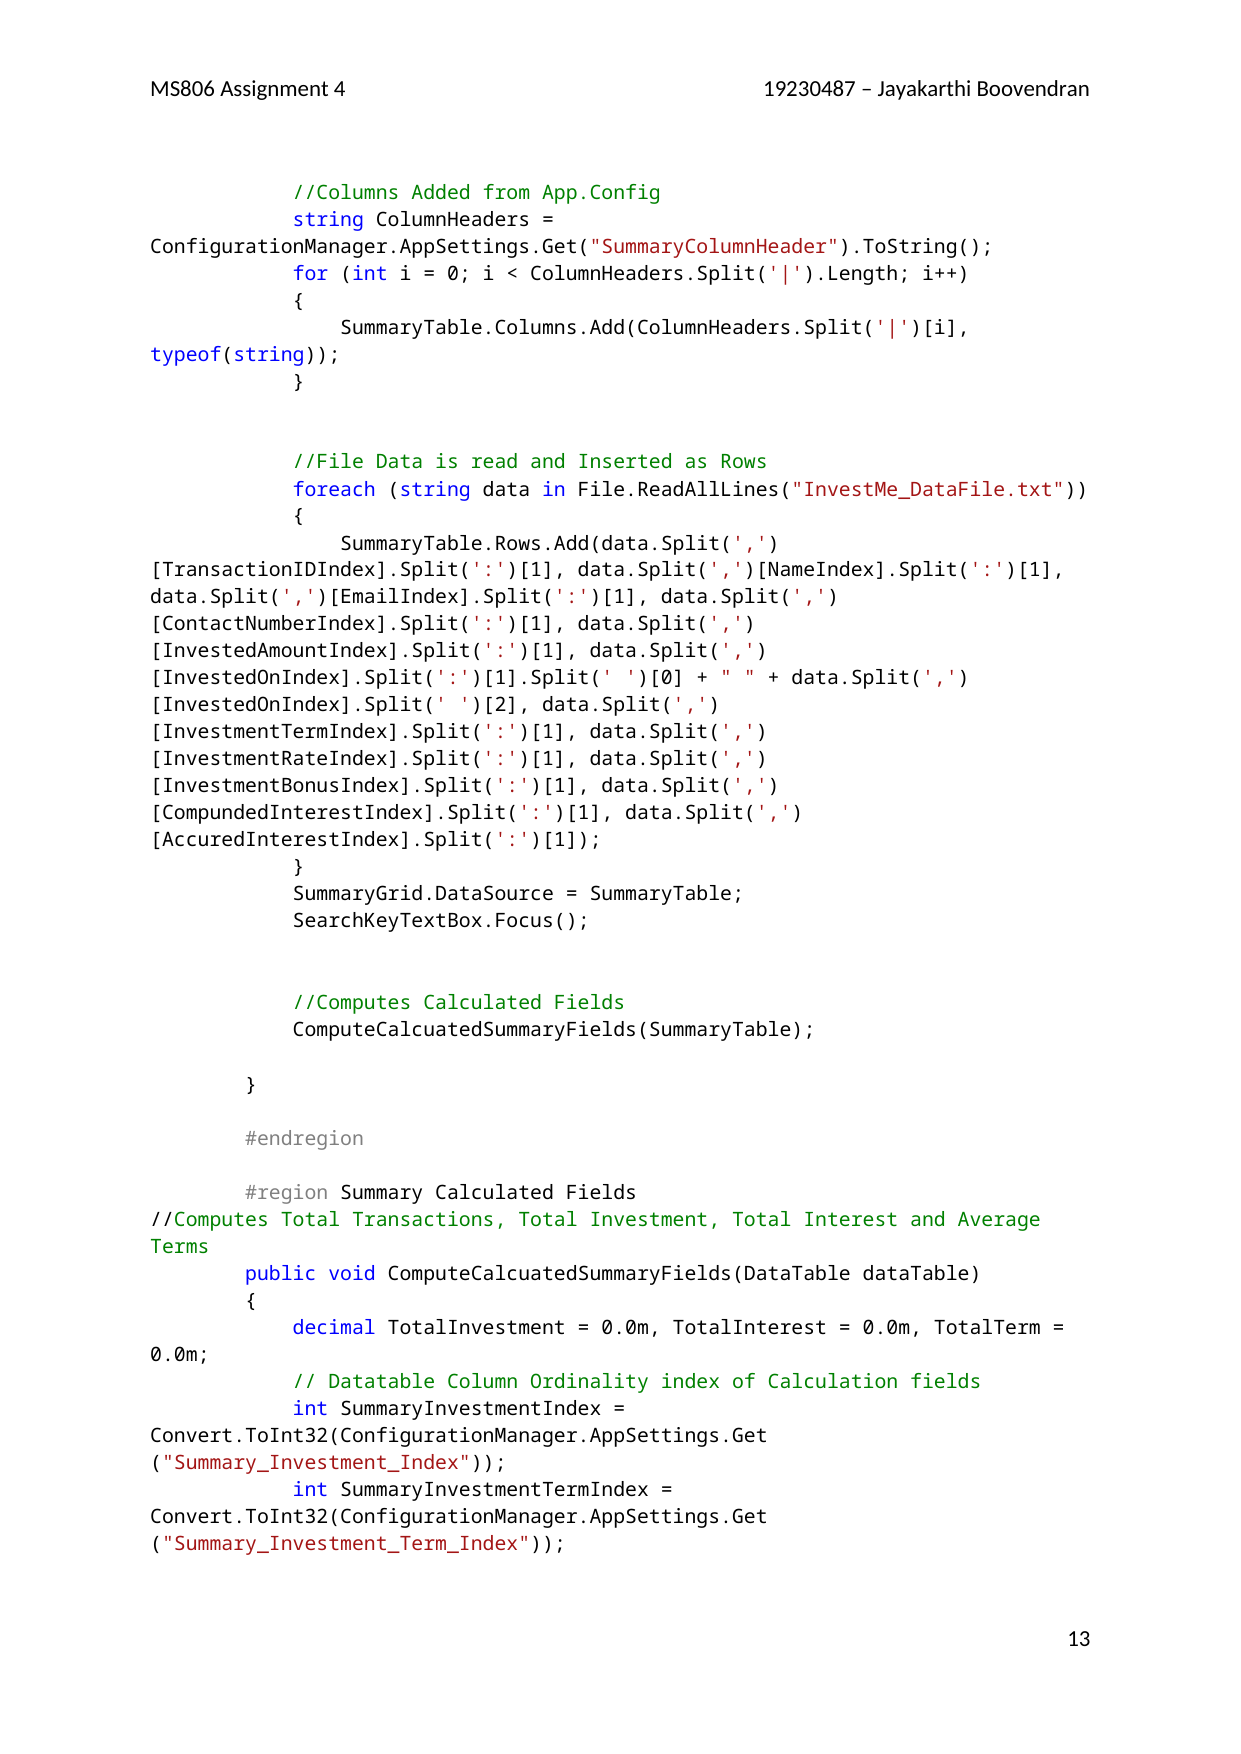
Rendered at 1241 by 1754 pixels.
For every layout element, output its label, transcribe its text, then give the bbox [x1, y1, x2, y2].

text public void ComputeCalcuatedSummaryFields(DataTable dataTable) [150, 1259, 1090, 1286]
text SummaryGrid.DataSource = SummaryTable; [150, 879, 1090, 906]
text SummaryTable.Rows.Add(data.Split(',')[TransactionIDIndex].Split(':')[1], data.Split(',')[NameIndex].Split(':')[1], data.Split(',')[EmailIndex].Split(':')[1], data.Split(',')[ContactNumberIndex].Split(':')[1], data.Split(',')[InvestedAmountIndex].Split(':')[1], data.Split(',')[InvestedOnIndex].Split(':')[1].Split(' ')[0] + " " + data.Split(',')[InvestedOnIndex].Split(' ')[2], data.Split(',')[InvestmentTermIndex].Split(':')[1], data.Split(',')[InvestmentRateIndex].Split(':')[1], data.Split(',')[InvestmentBonusIndex].Split(':')[1], data.Split(',')[CompundedInterestIndex].Split(':')[1], data.Split(',')[AccuredInterestIndex].Split(':')[1]); [150, 529, 1090, 852]
text for (int i = 0; i < ColumnHeaders.Split('|').Length; i++) [150, 259, 1090, 286]
text SearchKeyTextBox.Focus(); [150, 906, 1090, 933]
text //File Data is read and Inserted as Rows [150, 448, 1090, 475]
text decimal TotalInvestment = 0.0m, TotalInterest = 0.0m, TotalTerm = 0.0m; [150, 1313, 1090, 1367]
text // Datatable Column Ordinality index of Calculation fields [150, 1367, 1090, 1394]
text string ColumnHeaders = ConfigurationManager.AppSettings.Get("SummaryColumnHeader").ToString(); [150, 205, 1090, 259]
text } [150, 367, 1090, 394]
text SummaryTable.Columns.Add(ColumnHeaders.Split('|')[i], typeof(string)); [150, 313, 1090, 367]
text ComputeCalcuatedSummaryFields(SummaryTable); [150, 1015, 1090, 1042]
text //Computes Total Transactions, Total Investment, Total Interest and Average Terms [150, 1205, 1090, 1259]
text { [150, 286, 1090, 313]
text int SummaryInvestmentTermIndex = Convert.ToInt32(ConfigurationManager.AppSettings.Get("Summary_Investment_Term_Index")); [150, 1475, 1090, 1556]
text #region Summary Calculated Fields [150, 1178, 1090, 1205]
text } [150, 852, 1090, 879]
text { [150, 502, 1090, 529]
text int SummaryInvestmentIndex = Convert.ToInt32(ConfigurationManager.AppSettings.Get("Summary_Investment_Index")); [150, 1394, 1090, 1475]
text } [150, 1070, 1090, 1097]
text //Computes Calculated Fields [150, 988, 1090, 1015]
text foreach (string data in File.ReadAllLines("InvestMe_DataFile.txt")) [150, 475, 1090, 502]
text //Columns Added from App.Config [150, 178, 1090, 205]
text { [150, 1286, 1090, 1313]
text #endregion [150, 1124, 1090, 1151]
